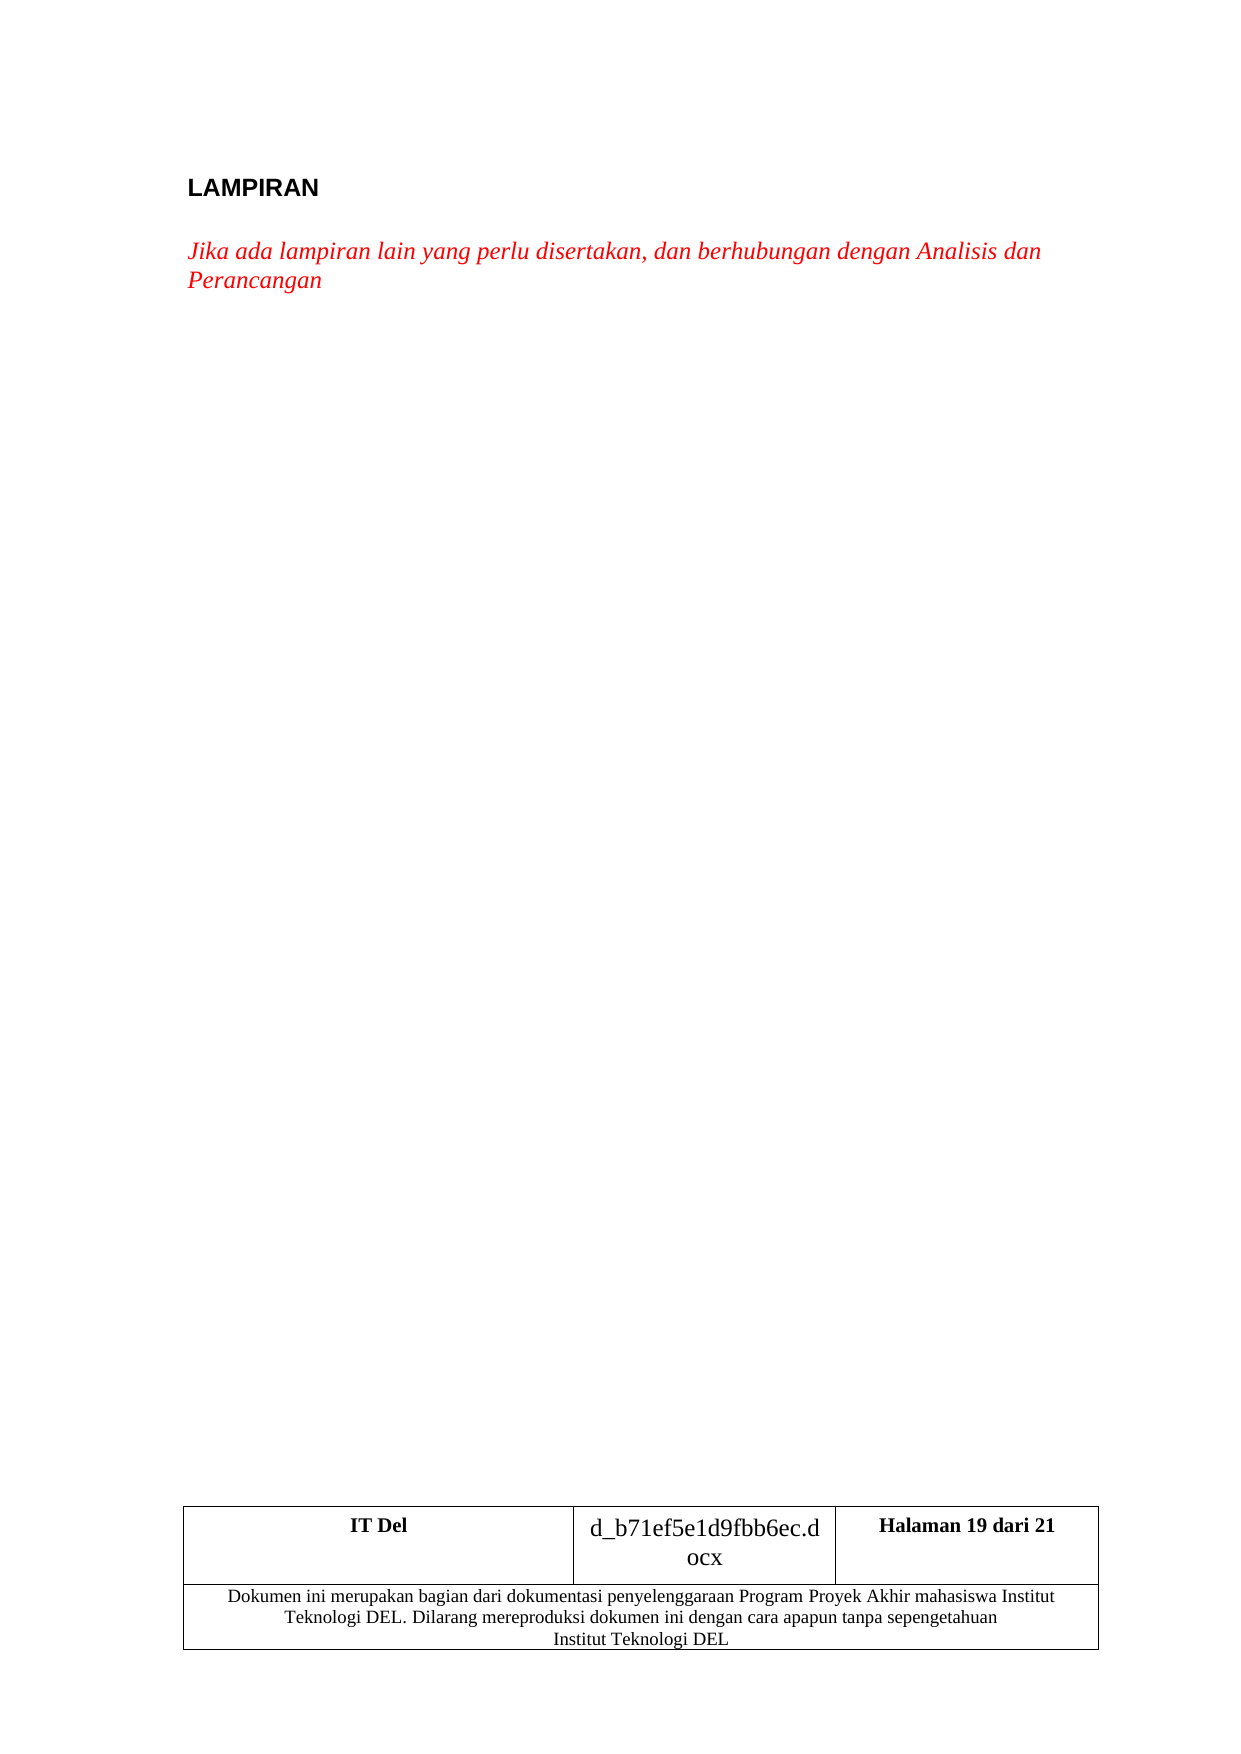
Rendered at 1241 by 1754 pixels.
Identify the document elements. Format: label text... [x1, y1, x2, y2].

subtitle LAMPIRAN [187, 173, 1092, 201]
text Jika ada lampiran lain yang perlu disertakan, dan berhubungan dengan Analisis dan Perancangan [187, 236, 1092, 294]
